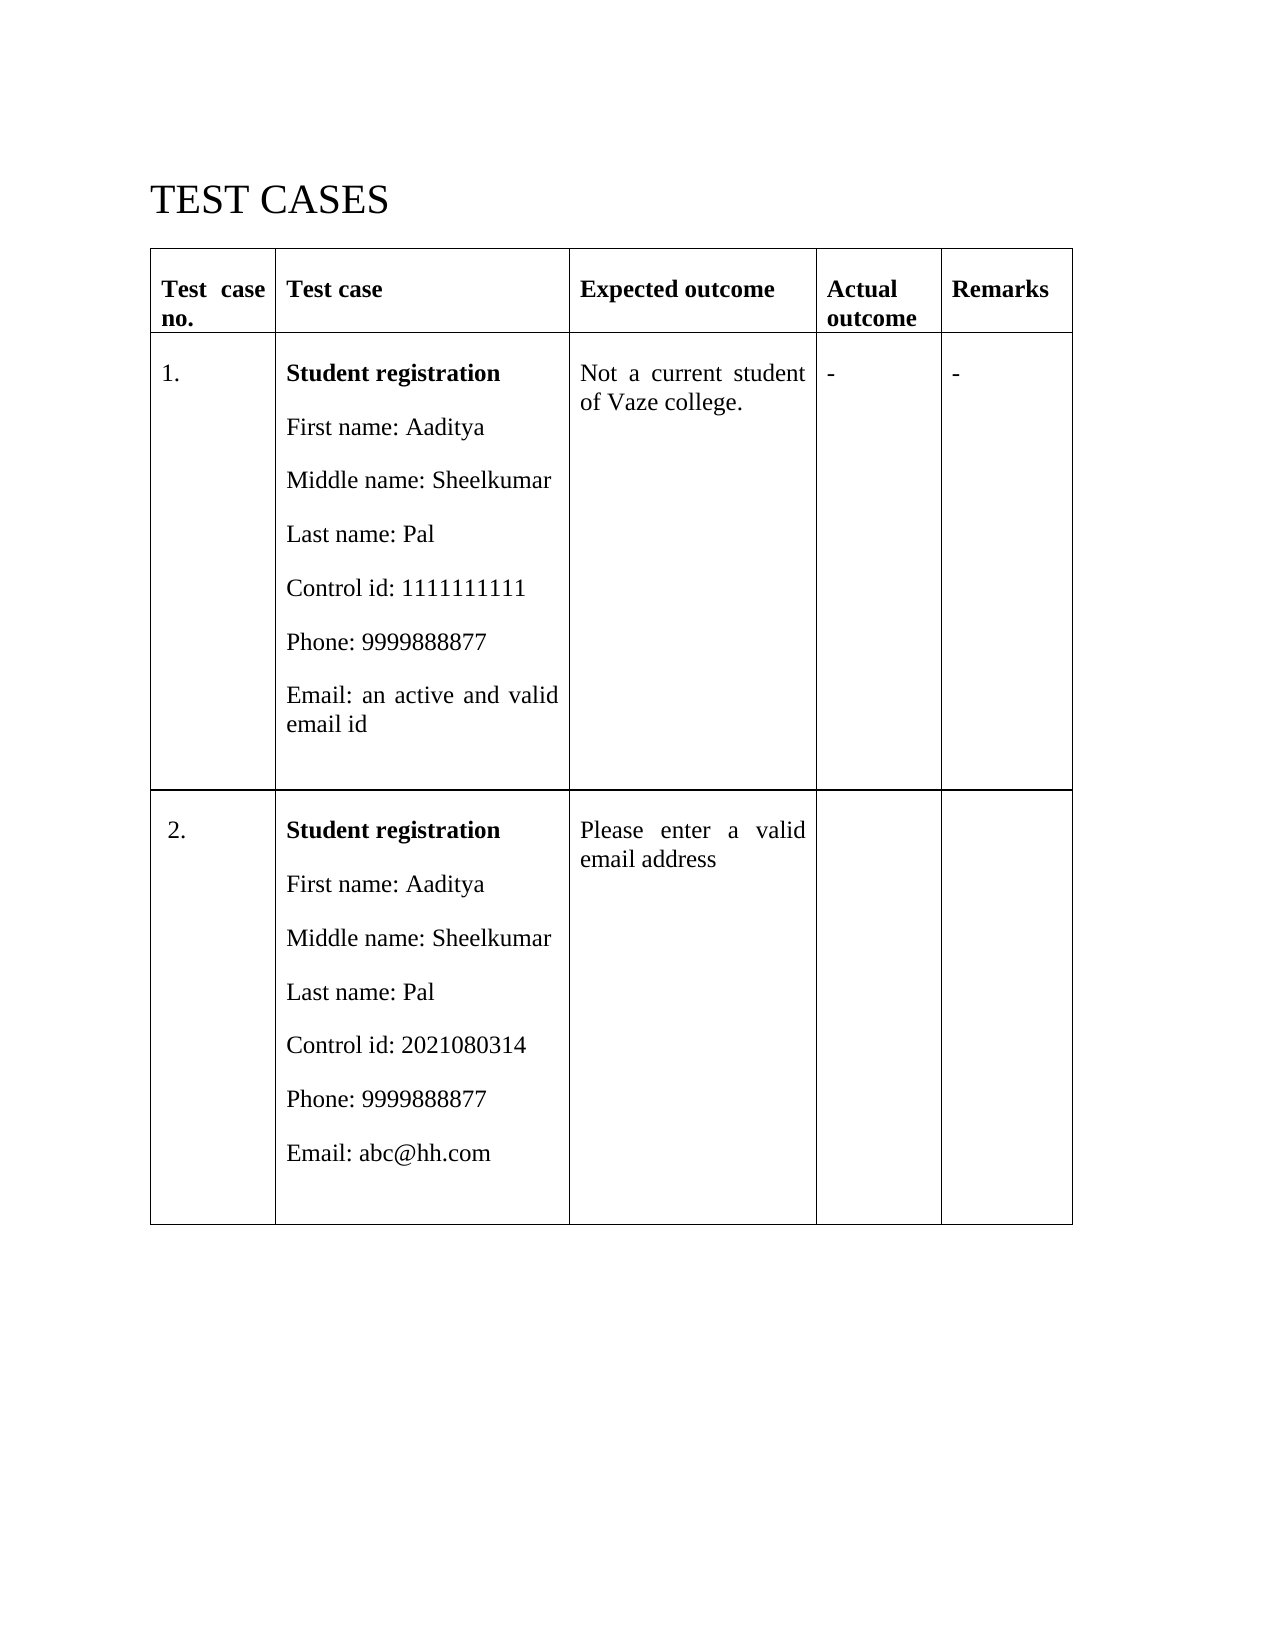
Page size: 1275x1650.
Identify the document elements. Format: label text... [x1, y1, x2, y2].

table_header Test case [276, 249, 569, 332]
table_cell - [942, 333, 1072, 789]
table_cell Student registration First name: Aaditya Middle name: Sheelkumar Last name: Pal Control id: 2021080314 Phone: 9999888877 Email: abc@hh.com [276, 791, 569, 1224]
table_header Actual outcome [817, 249, 941, 332]
table_cell Student registration First name: Aaditya Middle name: Sheelkumar Last name: Pal Control id: 1111111111 Phone: 9999888877 Email: an active and valid email id [276, 333, 569, 789]
table_cell [817, 791, 941, 1224]
table_header Test case no. [151, 249, 275, 332]
text TEST CASES [150, 175, 1125, 223]
table_header Remarks [942, 249, 1072, 332]
table_cell - [817, 333, 941, 789]
table_cell Not a current student of Vaze college. [570, 333, 816, 789]
table_cell [942, 791, 1072, 1224]
table_header Expected outcome [570, 249, 816, 332]
table_cell Please enter a valid email address [570, 791, 816, 1224]
table_cell 1. [151, 333, 275, 789]
table_cell 2. [151, 791, 275, 1224]
